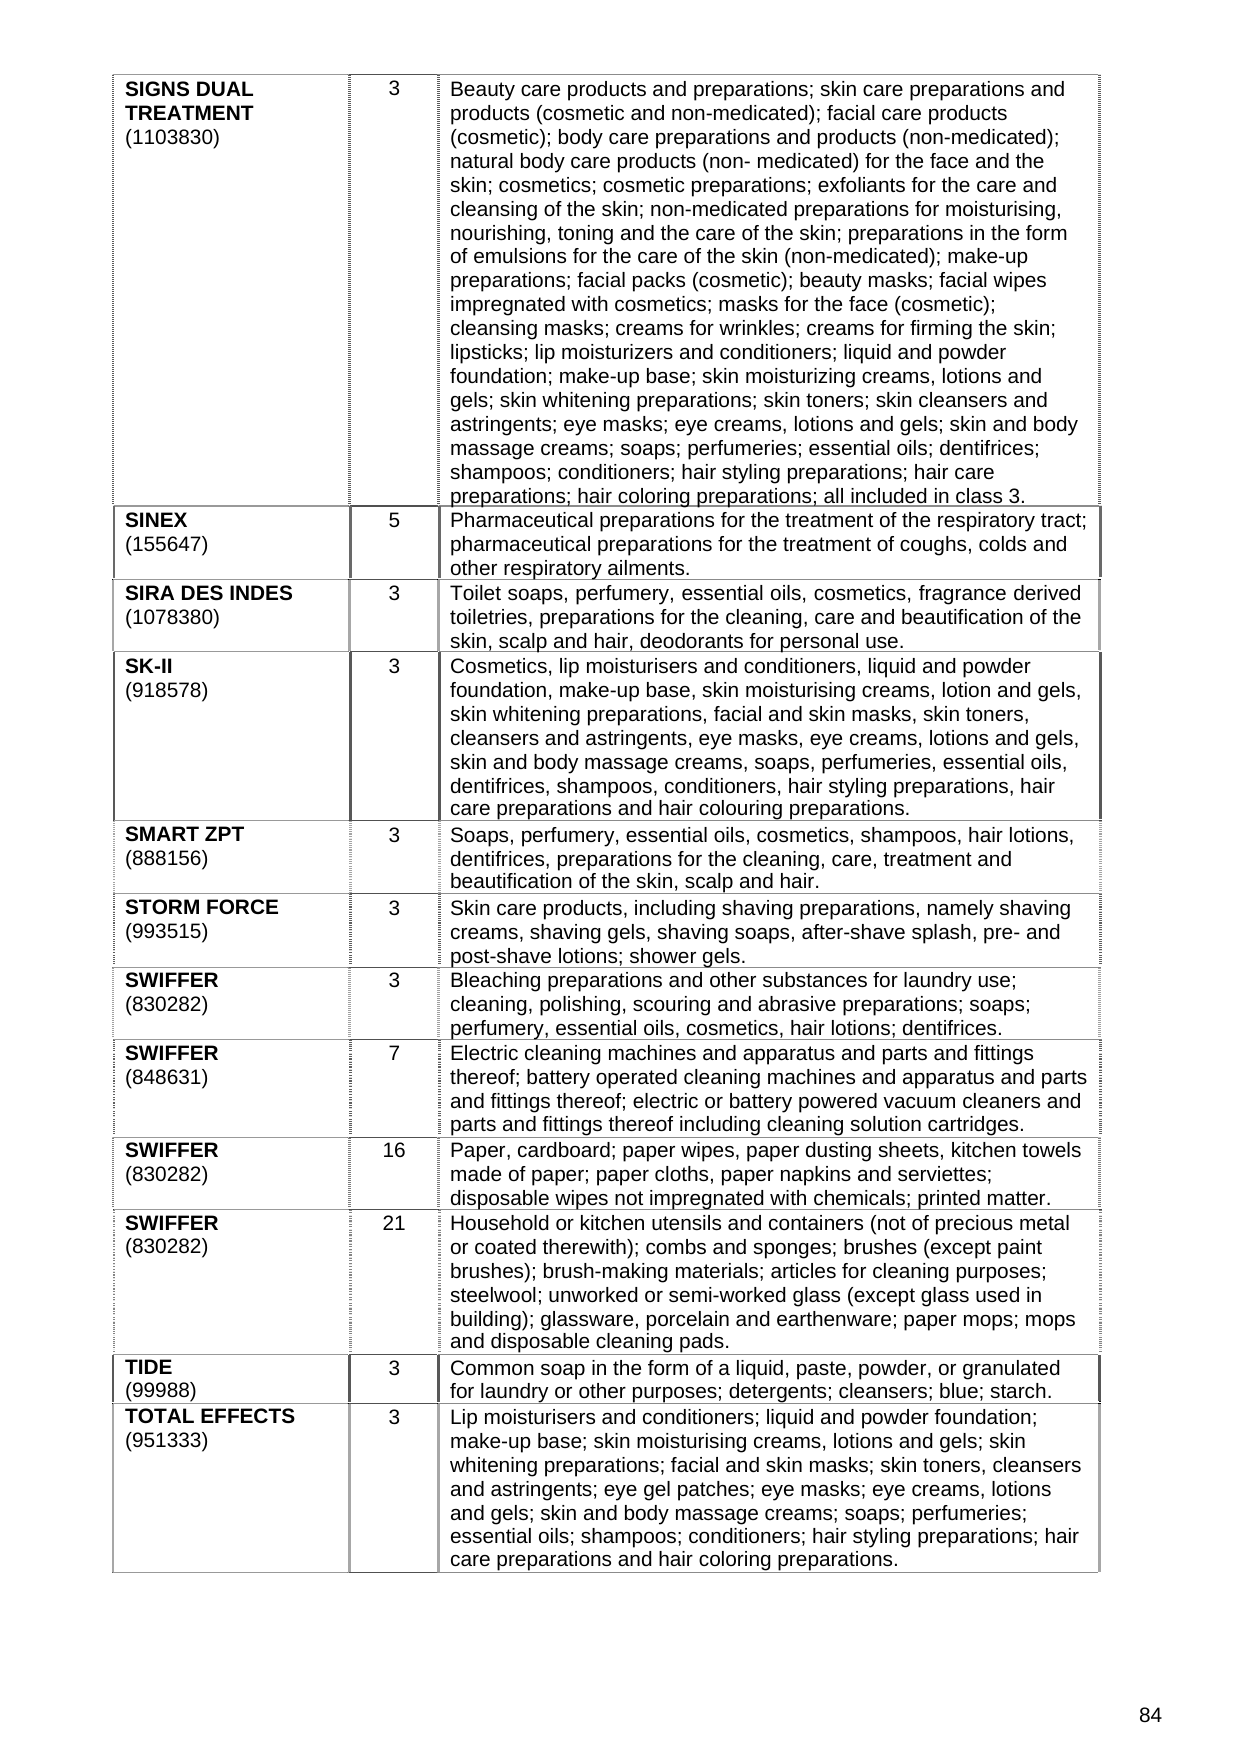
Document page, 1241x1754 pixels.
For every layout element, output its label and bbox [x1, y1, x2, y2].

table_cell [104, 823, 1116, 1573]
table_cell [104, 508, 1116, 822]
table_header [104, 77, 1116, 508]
picture [110, 72, 1103, 77]
